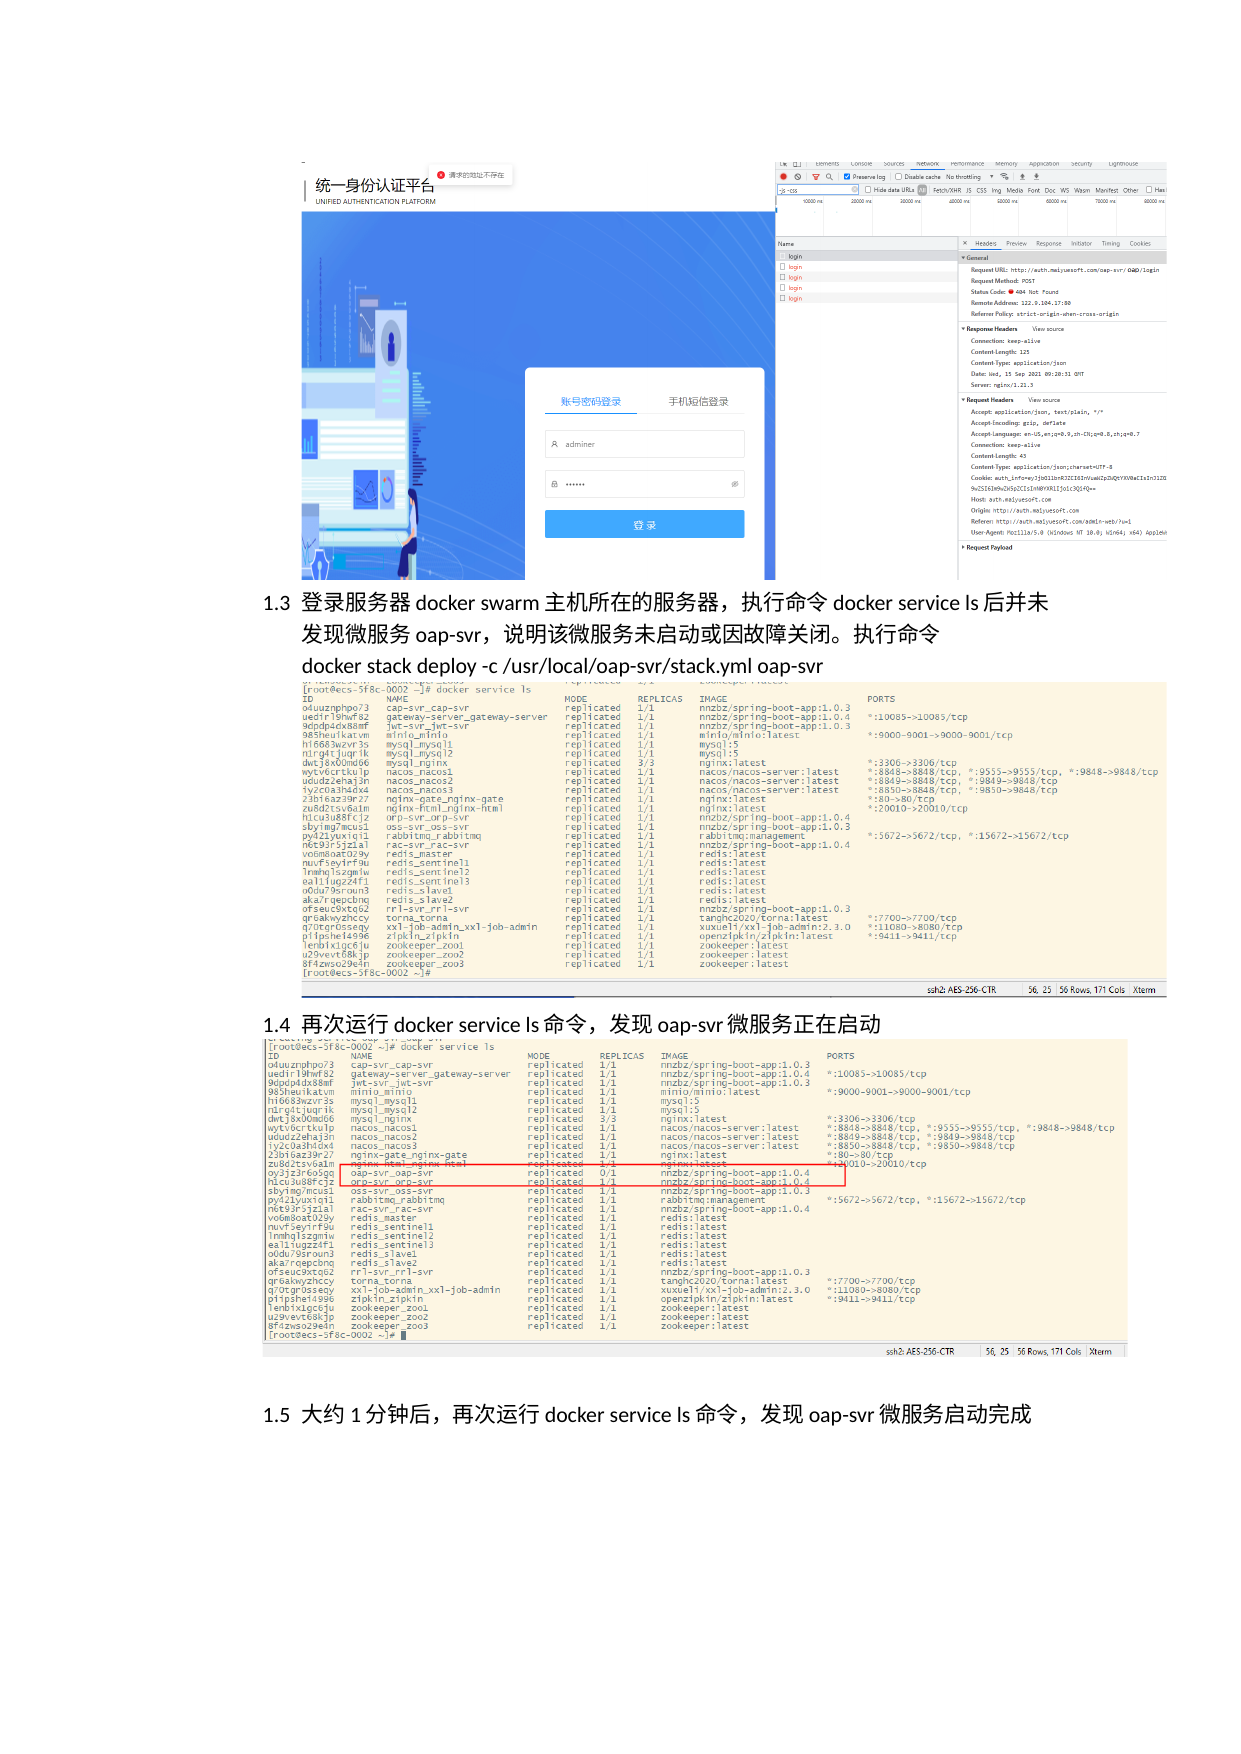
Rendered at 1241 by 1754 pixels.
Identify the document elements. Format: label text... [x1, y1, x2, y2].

picture [301, 682, 1167, 998]
list 大约1分钟后，再次运行docker service ls命令，发现oap-svr微服务启动完成 [262, 1397, 1053, 1429]
list 发现微服务oap-svr，说明该微服务未启动或因故障关闭。执行命令 [302, 617, 1053, 649]
picture [301, 162, 1167, 580]
list docker stack deploy -c /usr/local/oap-svr/stack.yml oap-svr [302, 649, 1053, 682]
picture [262, 1039, 1128, 1357]
list 再次运行docker service ls命令，发现oap-svr微服务正在启动 [262, 1007, 1053, 1039]
list 登录服务器docker swarm主机所在的服务器，执行命令docker service ls后并未 [262, 584, 1053, 617]
